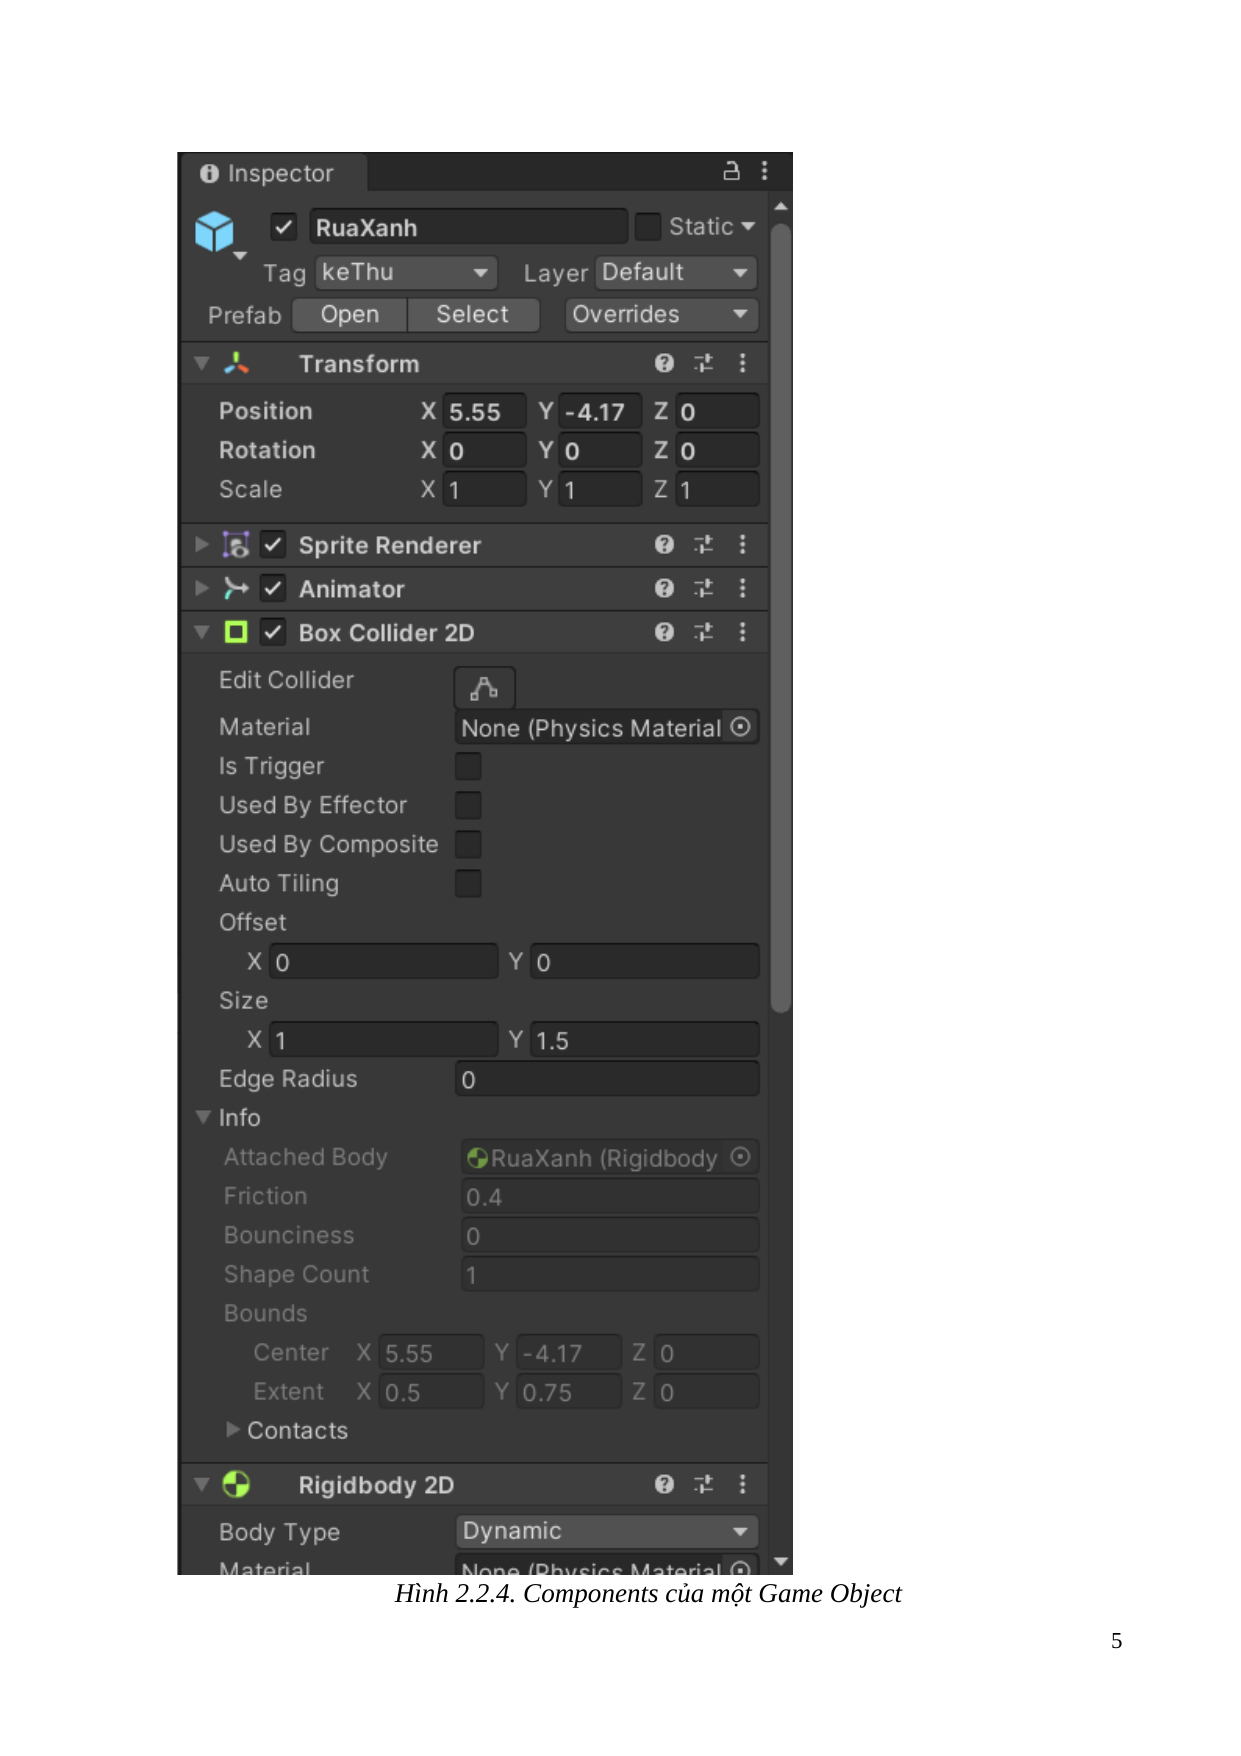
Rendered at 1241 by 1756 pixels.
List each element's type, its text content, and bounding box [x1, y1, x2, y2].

picture [177, 152, 793, 1575]
text Hình 2.2.4. Components của một Game Object [177, 1577, 1122, 1608]
